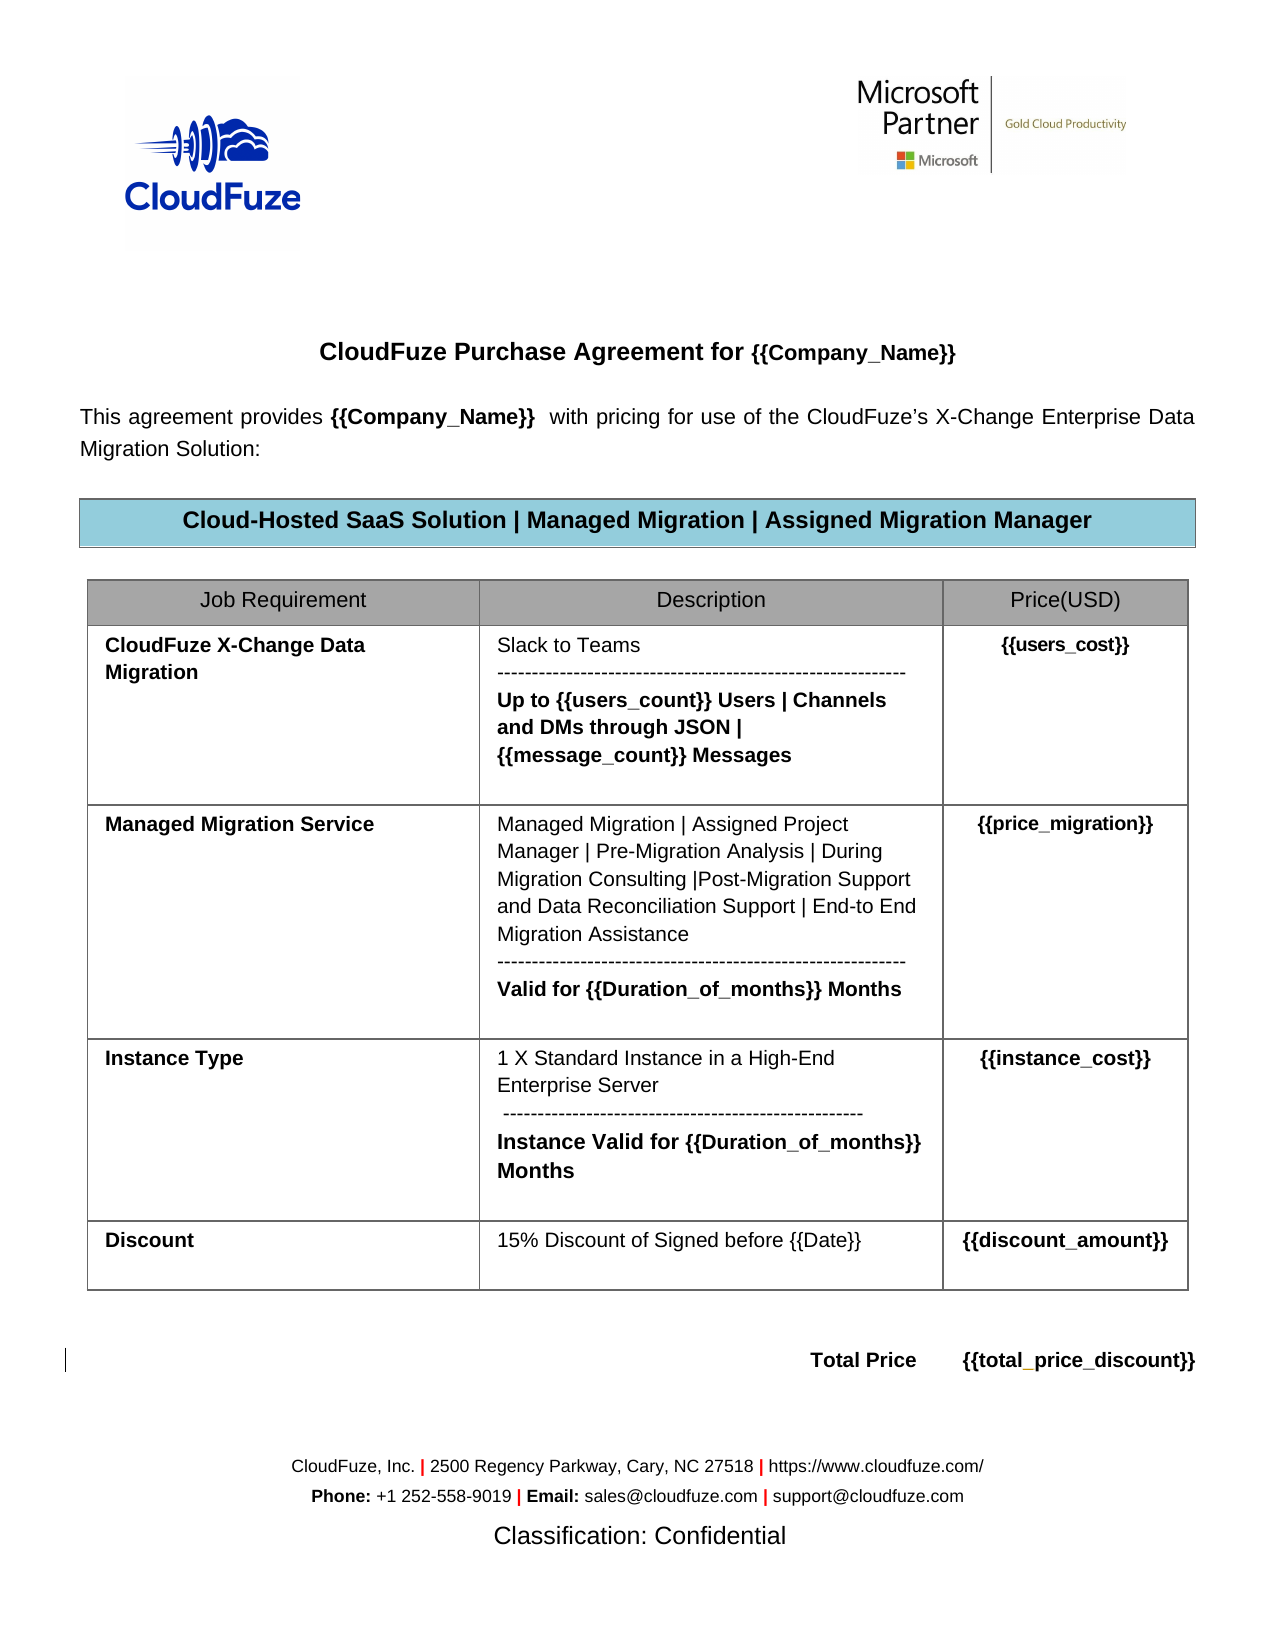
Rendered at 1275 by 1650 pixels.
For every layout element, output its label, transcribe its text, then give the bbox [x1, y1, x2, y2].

table_cell CloudFuze X-Change Data Migration [88, 626, 479, 804]
table_cell {{instance_cost}} [944, 1040, 1187, 1220]
table_header Description [480, 581, 942, 625]
table_cell {{users_cost}} [944, 626, 1187, 804]
table_header {{totalprice_discount}} [916, 1348, 1196, 1384]
table_header Cloud-Hosted SaaS Solution | Managed Migration | Assigned Migration Manager [80, 500, 1195, 546]
picture [125, 76, 301, 251]
table_cell 15% Discount of Signed before {{Date}} [480, 1222, 942, 1289]
table_cell Managed Migration | Assigned Project Manager | Pre-Migration Analysis | During Migration Consulting |Post-Migration Support and Data Reconciliation Support | End-to End Migration Assistance ----------------------------------------------------------- Valid for {{Duration_of_months}} Months [480, 806, 942, 1038]
text This agreement provides {{Company_Name}} with pricing for use of the CloudFuze’s X-Change Enterprise Data Migration Solution: [79, 404, 1196, 461]
table_cell Instance Type [88, 1040, 479, 1220]
table_cell Managed Migration Service [88, 806, 479, 1038]
table_header Total Price [638, 1348, 916, 1384]
table_cell Slack to Teams ----------------------------------------------------------- Up to {{users_count}} Users | Channels and DMs through JSON | {{message_count}} Messages [480, 626, 942, 804]
table_cell {{price_migration}} [944, 806, 1187, 1038]
table_cell 1 X Standard Instance in a High-End Enterprise Server ---------------------------------------------------- Instance Valid for {{Duration_of_months}} Months [480, 1040, 942, 1220]
table_cell {{discount_amount}} [944, 1222, 1187, 1289]
table_header Job Requirement [88, 581, 479, 625]
table_cell Discount [88, 1222, 479, 1289]
text CloudFuze Purchase Agreement for {{Company_Name}} [79, 337, 1196, 366]
picture [857, 76, 1127, 175]
table_header Price(USD) [944, 581, 1187, 625]
